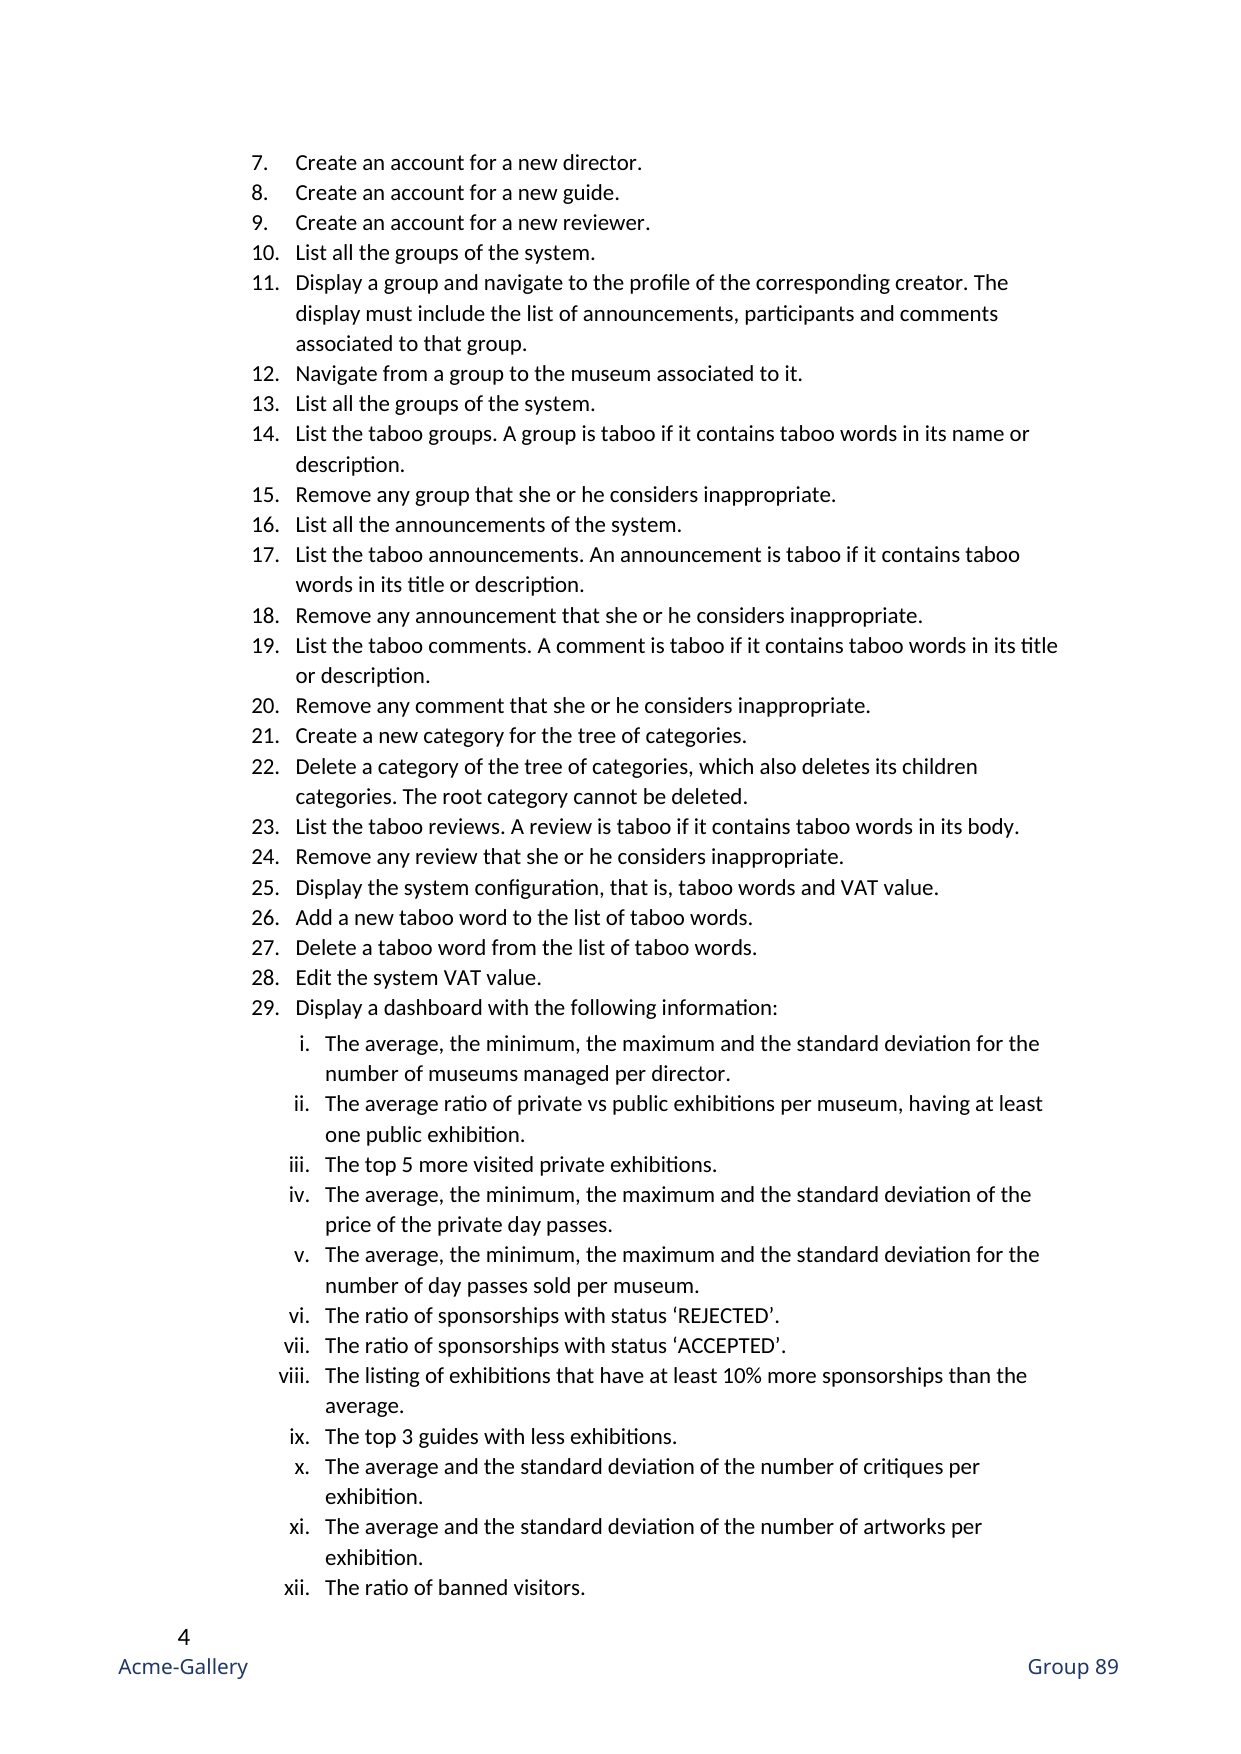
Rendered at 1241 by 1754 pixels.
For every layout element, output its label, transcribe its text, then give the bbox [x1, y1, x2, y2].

list The ratio of sponsorships with status ‘ACCEPTED’. [310, 1331, 1063, 1359]
list Display a dashboard with the following information: [251, 993, 1063, 1021]
list List all the announcements of the system. [251, 510, 1063, 538]
list Delete a taboo word from the list of taboo words. [251, 933, 1063, 961]
list Display a group and navigate to the profile of the corresponding creator. The display must include the list of announcements, participants and comments associated to that group. [251, 268, 1063, 357]
list Remove any group that she or he considers inappropriate. [251, 480, 1063, 508]
list List all the groups of the system. [251, 238, 1063, 266]
list The average and the standard deviation of the number of critiques per exhibition. [310, 1452, 1063, 1510]
list Edit the system VAT value. [251, 963, 1063, 991]
list Remove any comment that she or he considers inappropriate. [251, 691, 1063, 719]
list List the taboo announcements. An announcement is taboo if it contains taboo words in its title or description. [251, 540, 1063, 598]
list Remove any announcement that she or he considers inappropriate. [251, 601, 1063, 629]
list List the taboo groups. A group is taboo if it contains taboo words in its name or description. [251, 419, 1063, 478]
list The average, the minimum, the maximum and the standard deviation for the number of day passes sold per museum. [310, 1241, 1063, 1299]
list The average, the minimum, the maximum and the standard deviation for the number of museums managed per director. [310, 1029, 1063, 1087]
list Create an account for a new reviewer. [251, 208, 1063, 236]
list The listing of exhibitions that have at least 10% more sponsorships than the average. [310, 1361, 1063, 1419]
list Create an account for a new guide. [251, 178, 1063, 206]
list List all the groups of the system. [251, 389, 1063, 417]
list The average ratio of private vs public exhibitions per museum, having at least one public exhibition. [310, 1089, 1063, 1148]
list The ratio of banned visitors. [310, 1573, 1063, 1601]
list Delete a category of the tree of categories, which also deletes its children categories. The root category cannot be deleted. [251, 752, 1063, 810]
list Remove any review that she or he considers inappropriate. [251, 842, 1063, 870]
list The top 5 more visited private exhibitions. [310, 1150, 1063, 1178]
list Display the system configuration, that is, taboo words and VAT value. [251, 873, 1063, 901]
list Create a new category for the tree of categories. [251, 722, 1063, 749]
list List the taboo comments. A comment is taboo if it contains taboo words in its title or description. [251, 631, 1063, 689]
list Create an account for a new director. [251, 148, 1063, 176]
list List the taboo reviews. A review is taboo if it contains taboo words in its body. [251, 812, 1063, 840]
list The average, the minimum, the maximum and the standard deviation of the price of the private day passes. [310, 1180, 1063, 1238]
list Navigate from a group to the museum associated to it. [251, 359, 1063, 387]
list The average and the standard deviation of the number of artworks per exhibition. [310, 1512, 1063, 1571]
list The ratio of sponsorships with status ‘REJECTED’. [310, 1301, 1063, 1329]
list The top 3 guides with less exhibitions. [310, 1422, 1063, 1450]
list Add a new taboo word to the list of taboo words. [251, 903, 1063, 931]
